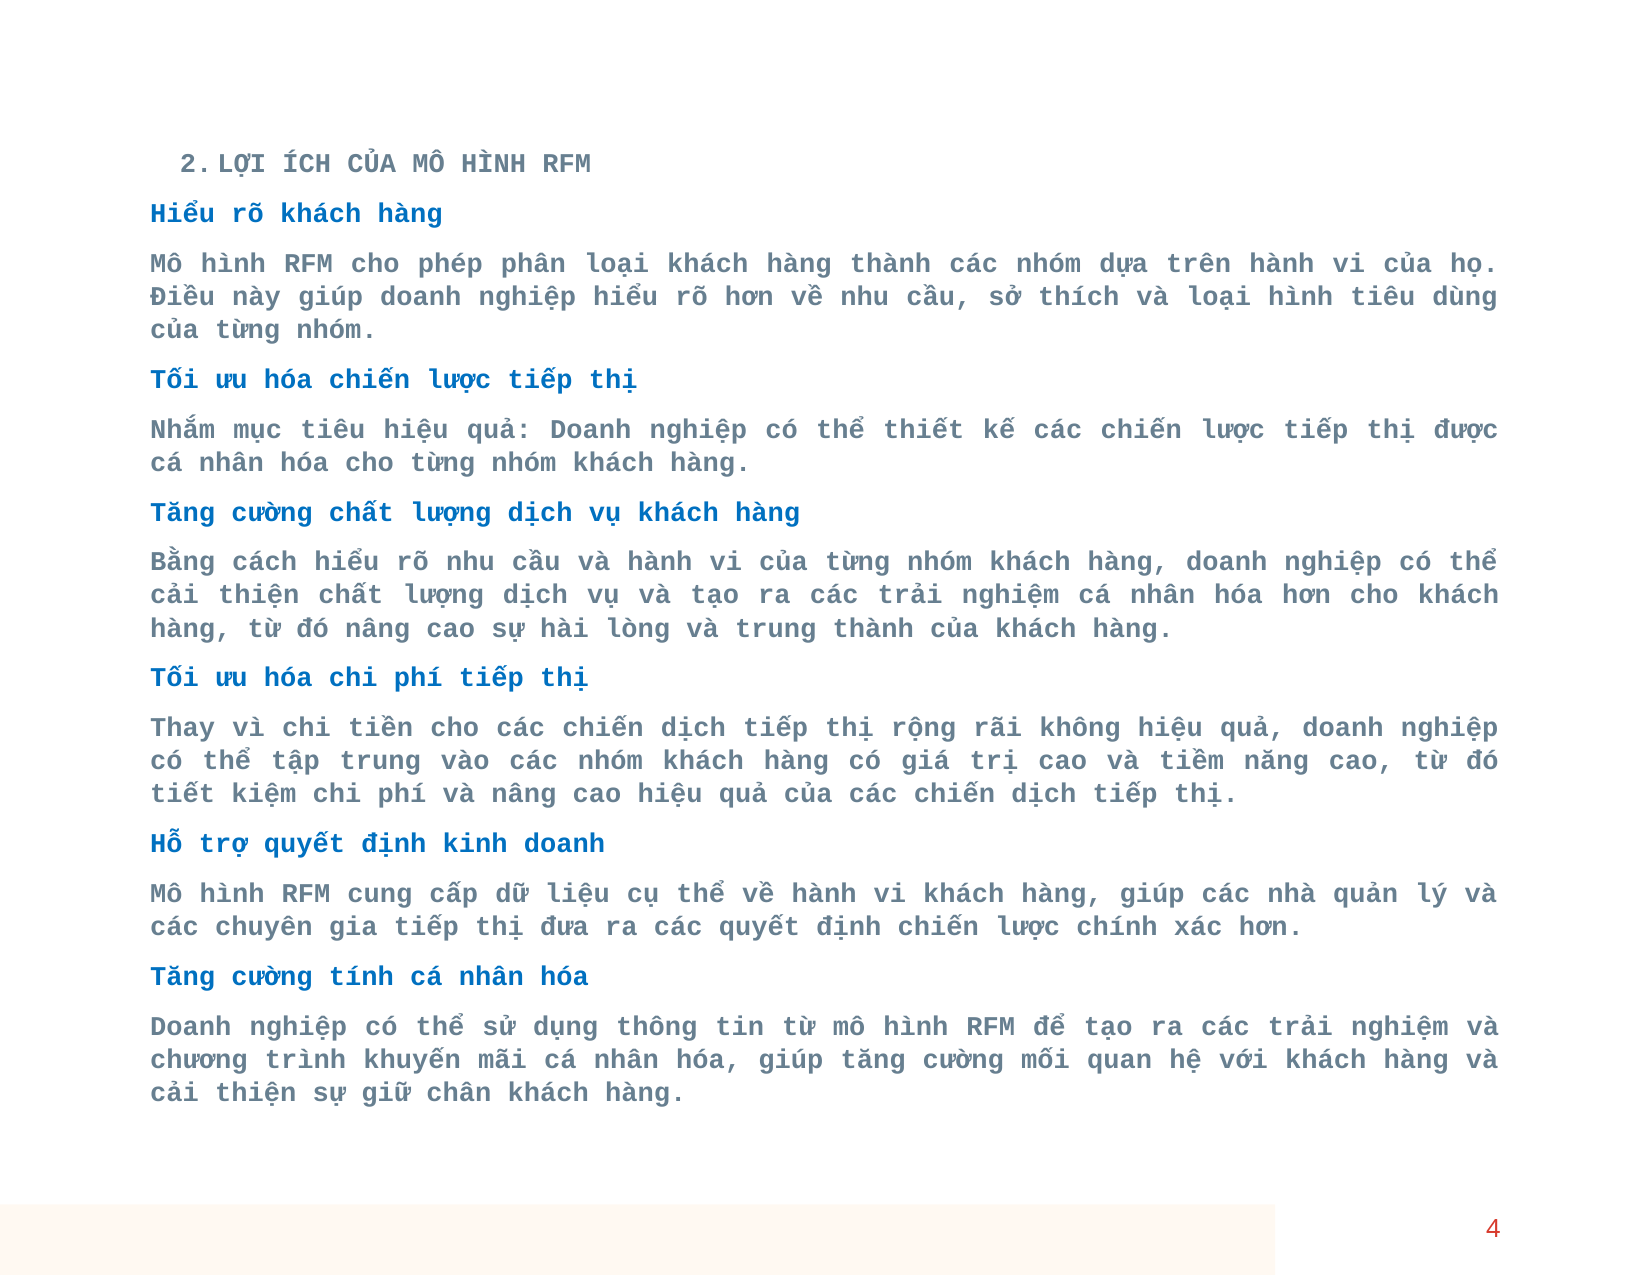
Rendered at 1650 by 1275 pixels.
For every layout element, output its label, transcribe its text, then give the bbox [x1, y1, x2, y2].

text Tăng cường chất lượng dịch vụ khách hàng [150, 498, 1500, 529]
list LỢI ÍCH CỦA MÔ HÌNH RFM [179, 150, 1500, 181]
text Mô hình RFM cung cấp dữ liệu cụ thể về hành vi khách hàng, giúp các nhà quản lý và các chuyên gia tiếp thị đưa ra các quyết định chiến lược chính xác hơn. [150, 880, 1500, 944]
text Doanh nghiệp có thể sử dụng thông tin từ mô hình RFM để tạo ra các trải nghiệm và chương trình khuyến mãi cá nhân hóa, giúp tăng cường mối quan hệ với khách hàng và cải thiện sự giữ chân khách hàng. [150, 1012, 1500, 1109]
text Tăng cường tính cá nhân hóa [150, 963, 1500, 993]
text Nhắm mục tiêu hiệu quả: Doanh nghiệp có thể thiết kế các chiến lược tiếp thị được cá nhân hóa cho từng nhóm khách hàng. [150, 415, 1500, 479]
text Hiểu rõ khách hàng [150, 200, 1500, 231]
text Tối ưu hóa chi phí tiếp thị [150, 664, 1500, 695]
text Mô hình RFM cho phép phân loại khách hàng thành các nhóm dựa trên hành vi của họ. Điều này giúp doanh nghiệp hiểu rõ hơn về nhu cầu, sở thích và loại hình tiêu dùng của từng nhóm. [150, 249, 1500, 347]
text Hỗ trợ quyết định kinh doanh [150, 830, 1500, 861]
text Bằng cách hiểu rõ nhu cầu và hành vi của từng nhóm khách hàng, doanh nghiệp có thể cải thiện chất lượng dịch vụ và tạo ra các trải nghiệm cá nhân hóa hơn cho khách hàng, từ đó nâng cao sự hài lòng và trung thành của khách hàng. [150, 548, 1500, 645]
text Tối ưu hóa chiến lược tiếp thị [150, 366, 1500, 396]
text Thay vì chi tiền cho các chiến dịch tiếp thị rộng rãi không hiệu quả, doanh nghiệp có thể tập trung vào các nhóm khách hàng có giá trị cao và tiềm năng cao, từ đó tiết kiệm chi phí và nâng cao hiệu quả của các chiến dịch tiếp thị. [150, 714, 1500, 811]
